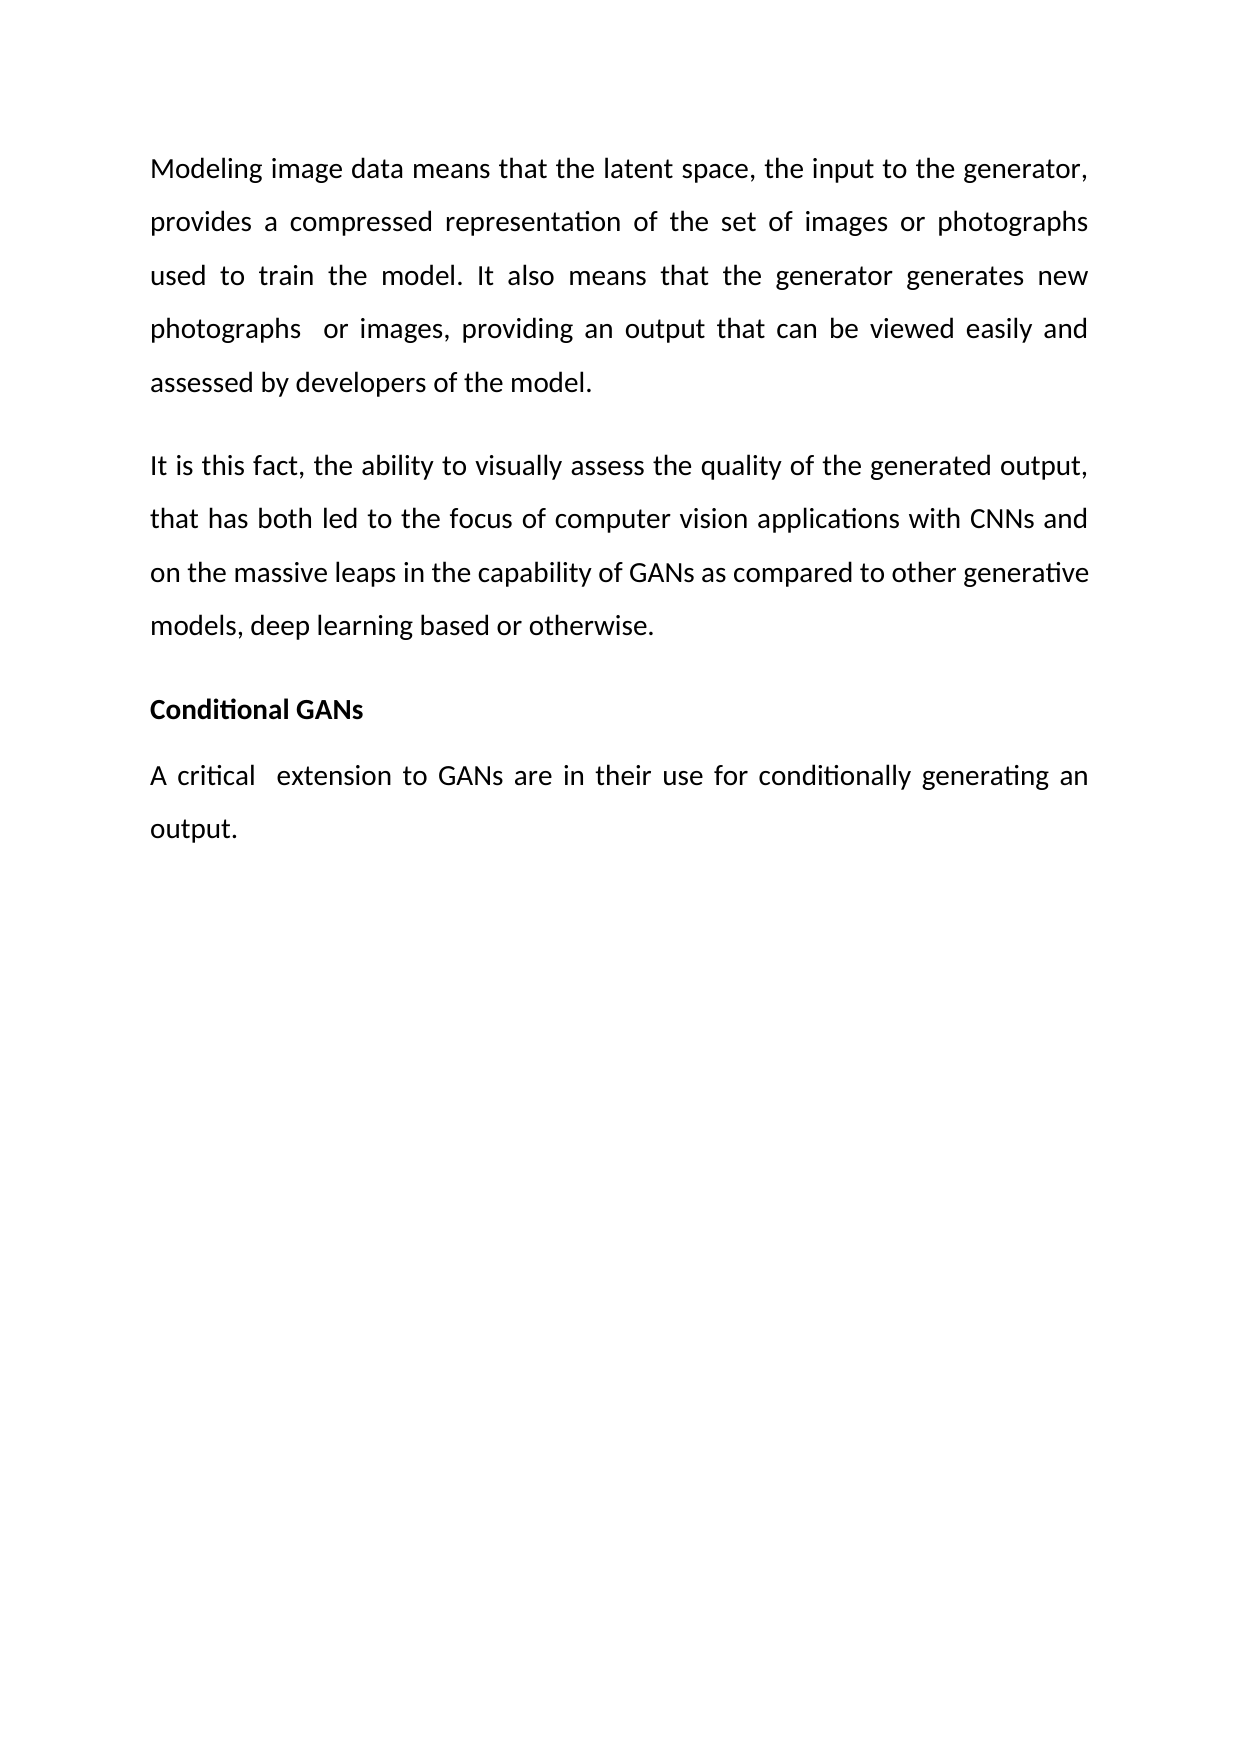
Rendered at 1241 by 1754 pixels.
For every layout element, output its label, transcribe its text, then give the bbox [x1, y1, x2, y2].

text A critical extension to GANs are in their use for conditionally generating an output. [150, 757, 1090, 846]
text Modeling image data means that the latent space, the input to the generator, provides a compressed representation of the set of images or photographs used to train the model. It also means that the generator generates new photographs or images, providing an output that can be viewed easily and assessed by developers of the model. [150, 150, 1090, 399]
subtitle Conditional GANs [150, 691, 1090, 727]
text It is this fact, the ability to visually assess the quality of the generated output, that has both led to the focus of computer vision applications with CNNs and on the massive leaps in the capability of GANs as compared to other generative models, deep learning based or otherwise. [150, 447, 1090, 643]
